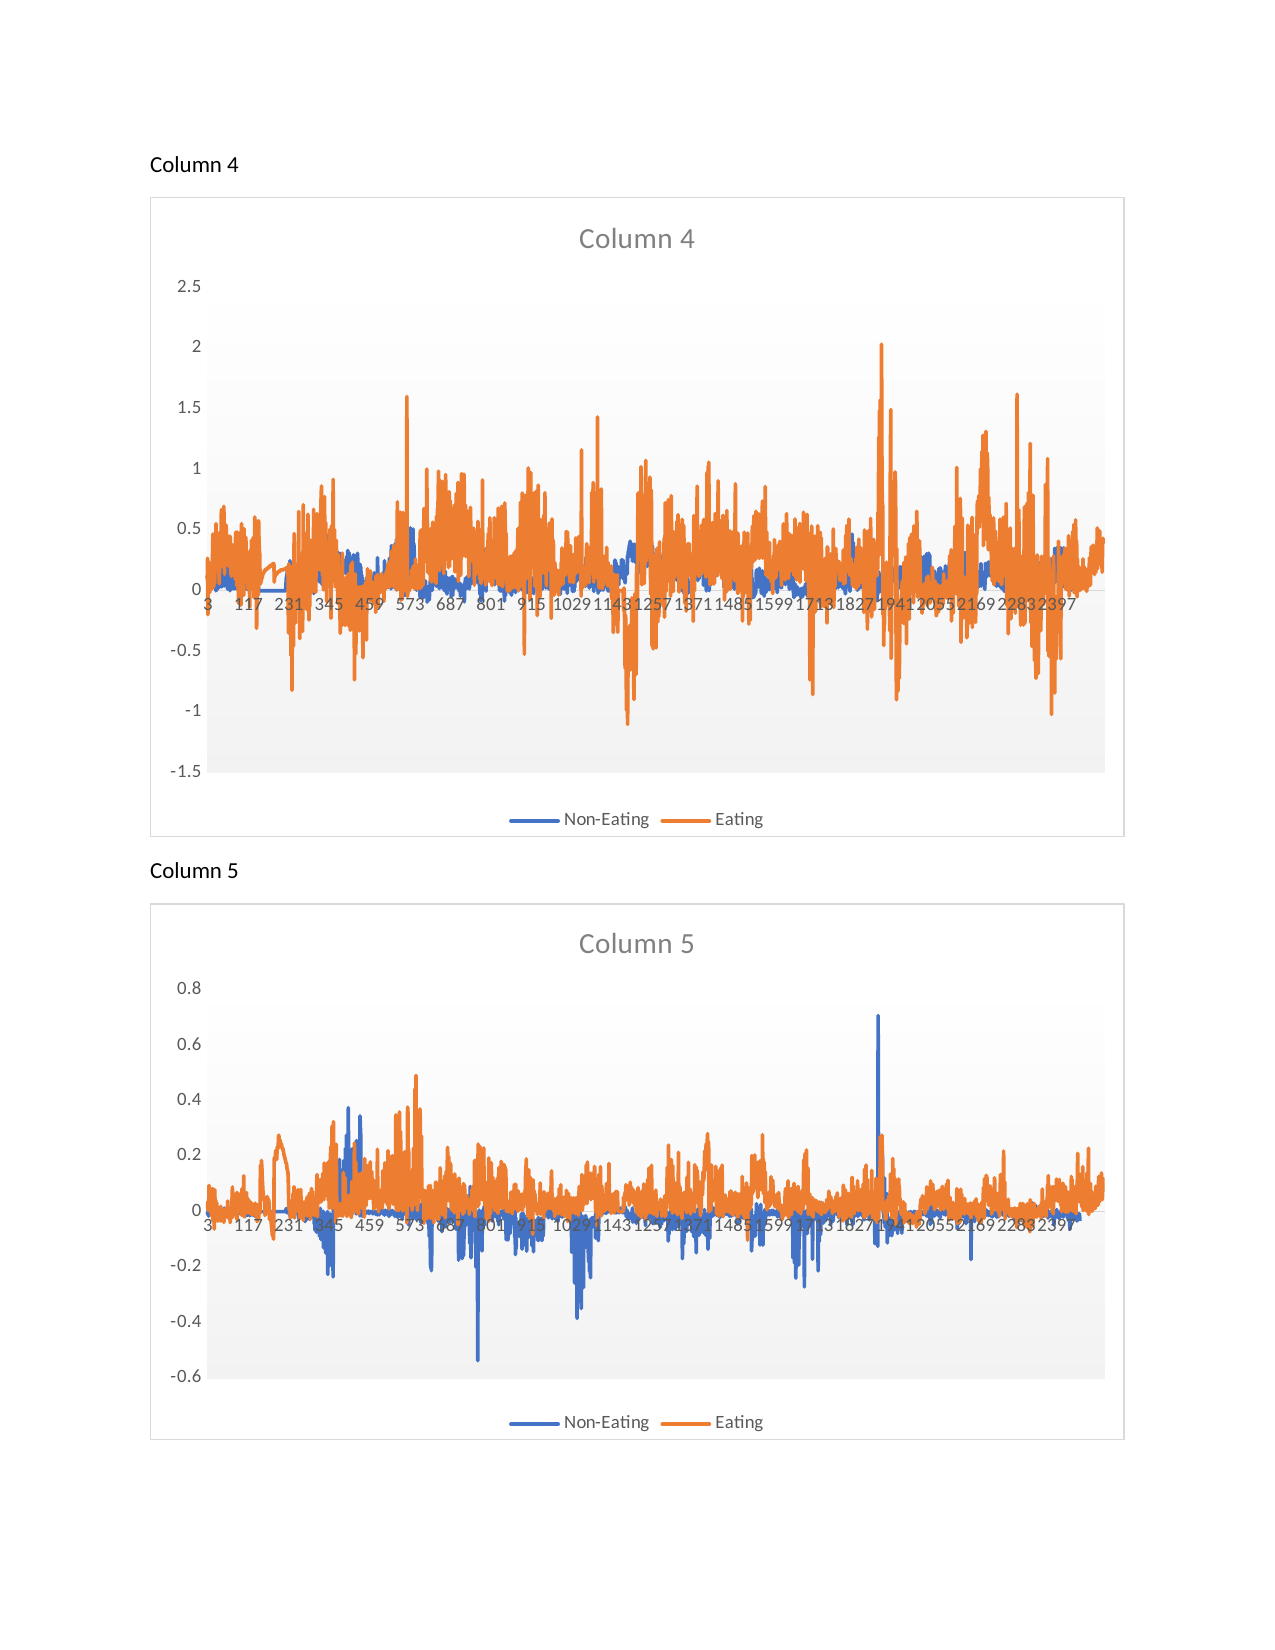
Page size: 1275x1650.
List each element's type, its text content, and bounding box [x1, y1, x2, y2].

text Column 5 [150, 856, 1125, 884]
text Column 4 [150, 150, 1125, 178]
